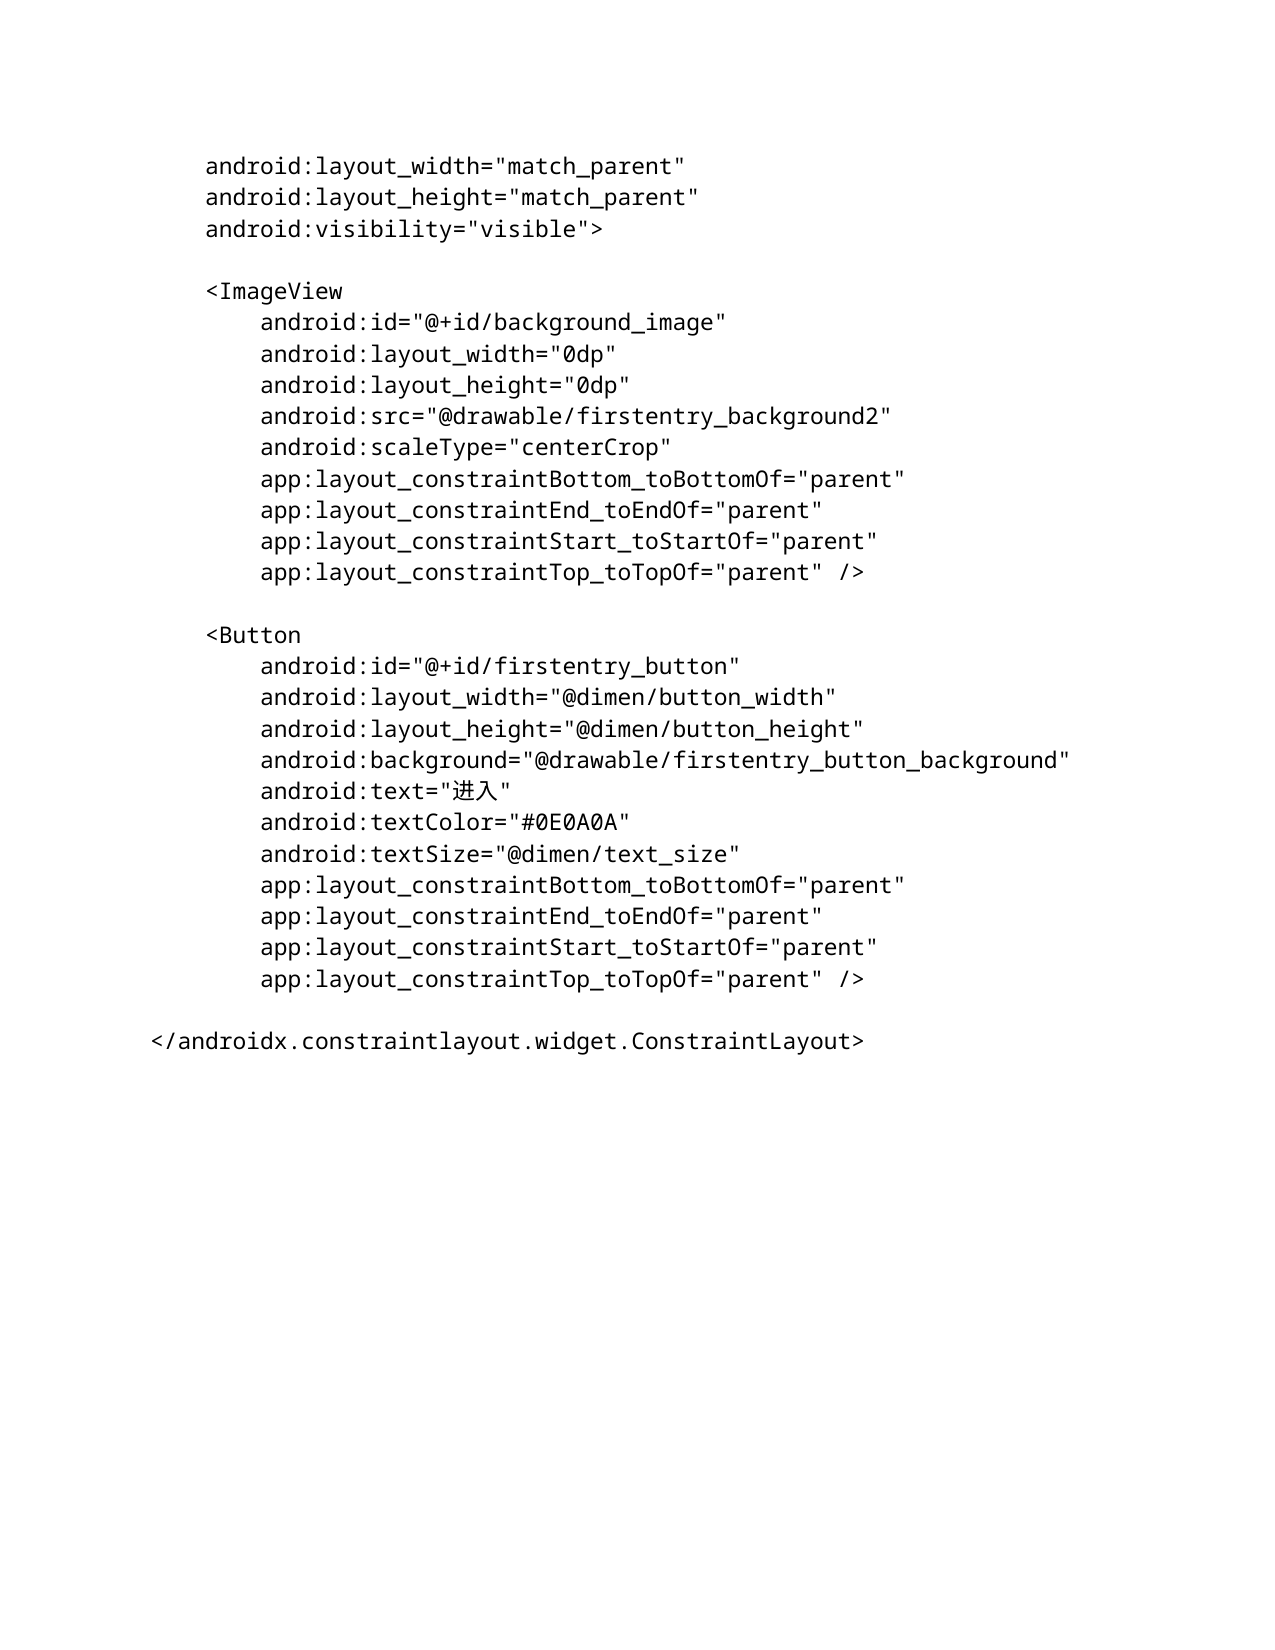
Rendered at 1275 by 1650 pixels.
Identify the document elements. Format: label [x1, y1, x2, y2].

text [150, 150, 1125, 1056]
